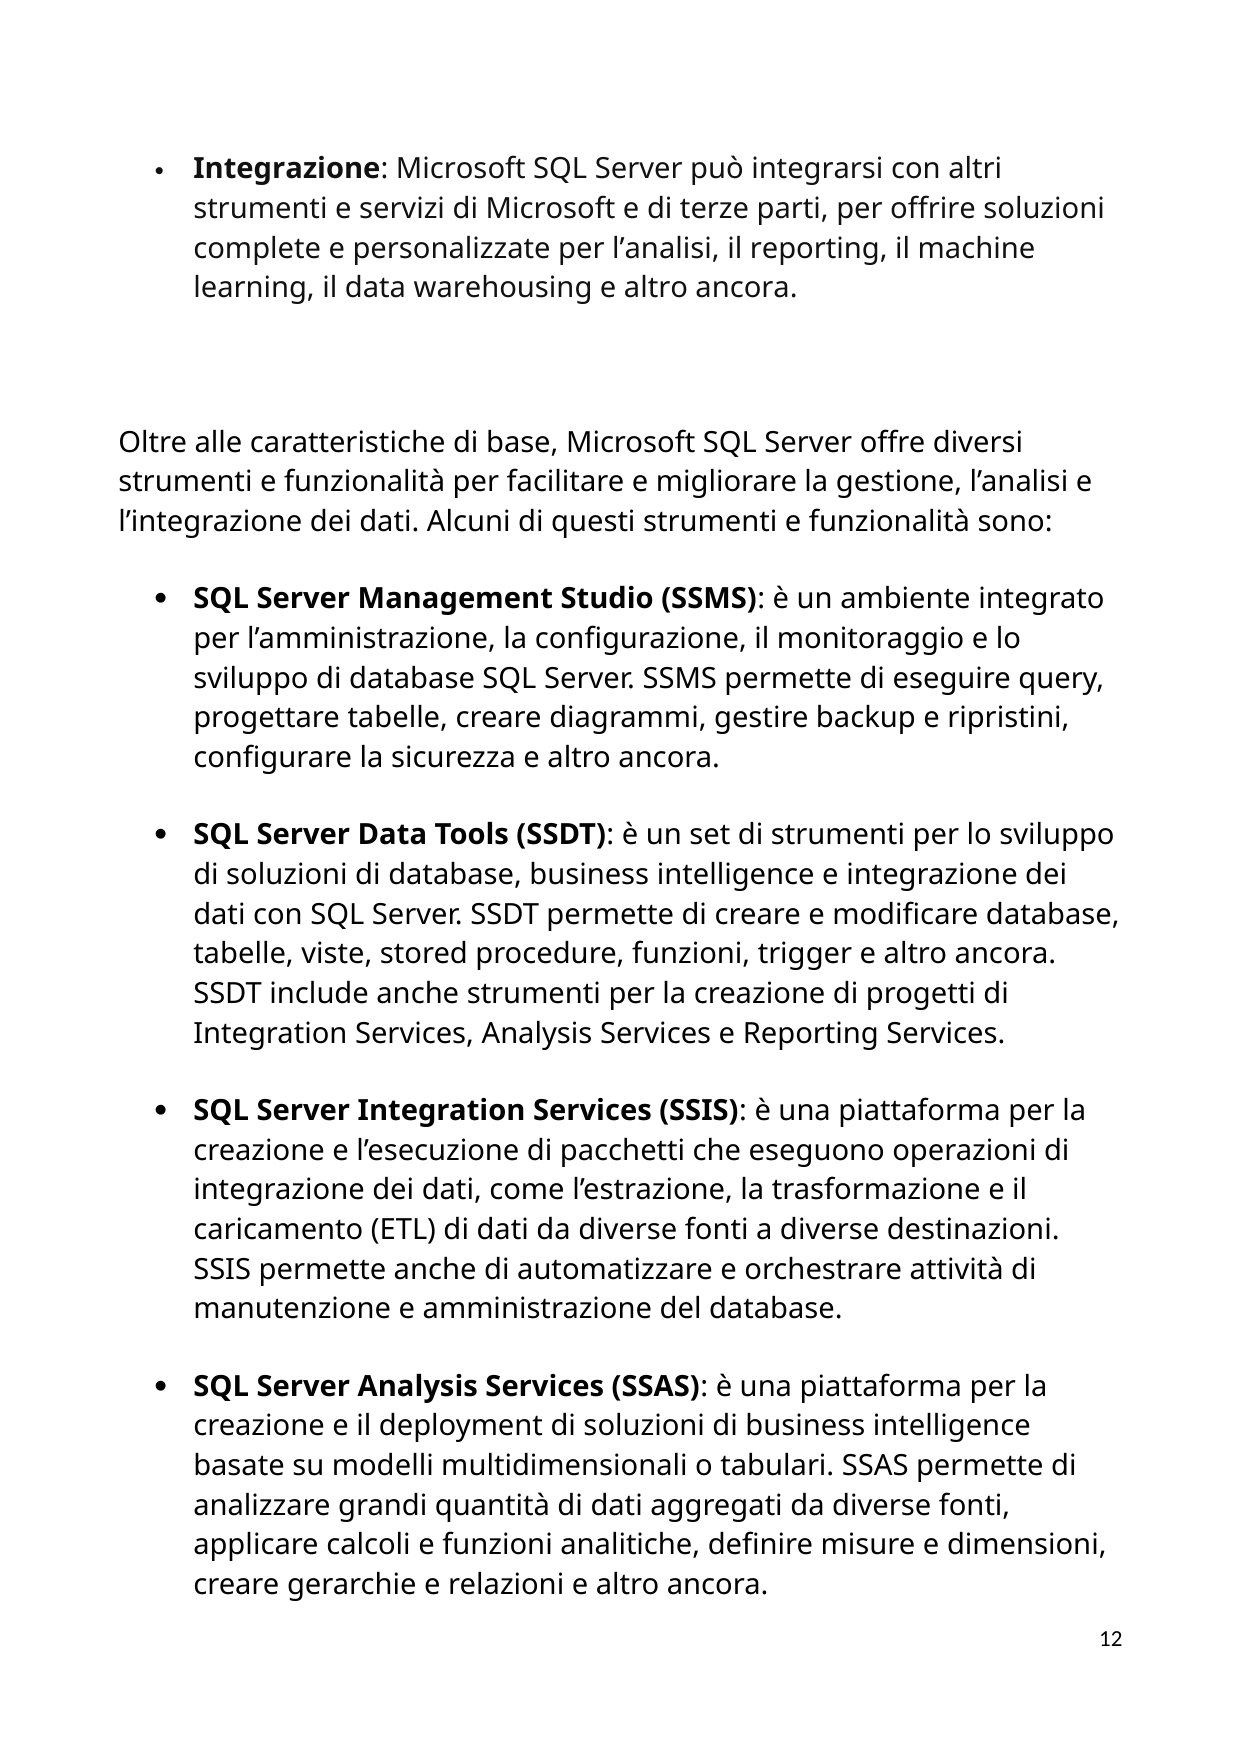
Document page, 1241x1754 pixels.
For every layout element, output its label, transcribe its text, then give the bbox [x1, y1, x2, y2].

list SQL Server Management Studio (SSMS): è un ambiente integrato per l’amministrazione, la configurazione, il monitoraggio e lo sviluppo di database SQL Server. SSMS permette di eseguire query, progettare tabelle, creare diagrammi, gestire backup e ripristini, configurare la sicurezza e altro ancora. [156, 578, 1122, 776]
list SQL Server Analysis Services (SSAS): è una piattaforma per la creazione e il deployment di soluzioni di business intelligence basate su modelli multidimensionali o tabulari. SSAS permette di analizzare grandi quantità di dati aggregati da diverse fonti, applicare calcoli e funzioni analitiche, definire misure e dimensioni, creare gerarchie e relazioni e altro ancora. [156, 1365, 1122, 1603]
list Integrazione: Microsoft SQL Server può integrarsi con altri strumenti e servizi di Microsoft e di terze parti, per offrire soluzioni complete e personalizzate per l’analisi, il reporting, il machine learning, il data warehousing e altro ancora. [156, 148, 1122, 306]
list SQL Server Integration Services (SSIS): è una piattaforma per la creazione e l’esecuzione di pacchetti che eseguono operazioni di integrazione dei dati, come l’estrazione, la trasformazione e il caricamento (ETL) di dati da diverse fonti a diverse destinazioni. SSIS permette anche di automatizzare e orchestrare attività di manutenzione e amministrazione del database. [156, 1089, 1122, 1327]
list SQL Server Data Tools (SSDT): è un set di strumenti per lo sviluppo di soluzioni di database, business intelligence e integrazione dei dati con SQL Server. SSDT permette di creare e modificare database, tabelle, viste, stored procedure, funzioni, trigger e altro ancora. SSDT include anche strumenti per la creazione di progetti di Integration Services, Analysis Services e Reporting Services. [156, 813, 1122, 1052]
text Oltre alle caratteristiche di base, Microsoft SQL Server offre diversi strumenti e funzionalità per facilitare e migliorare la gestione, l’analisi e l’integrazione dei dati. Alcuni di questi strumenti e funzionalità sono: [118, 421, 1122, 540]
